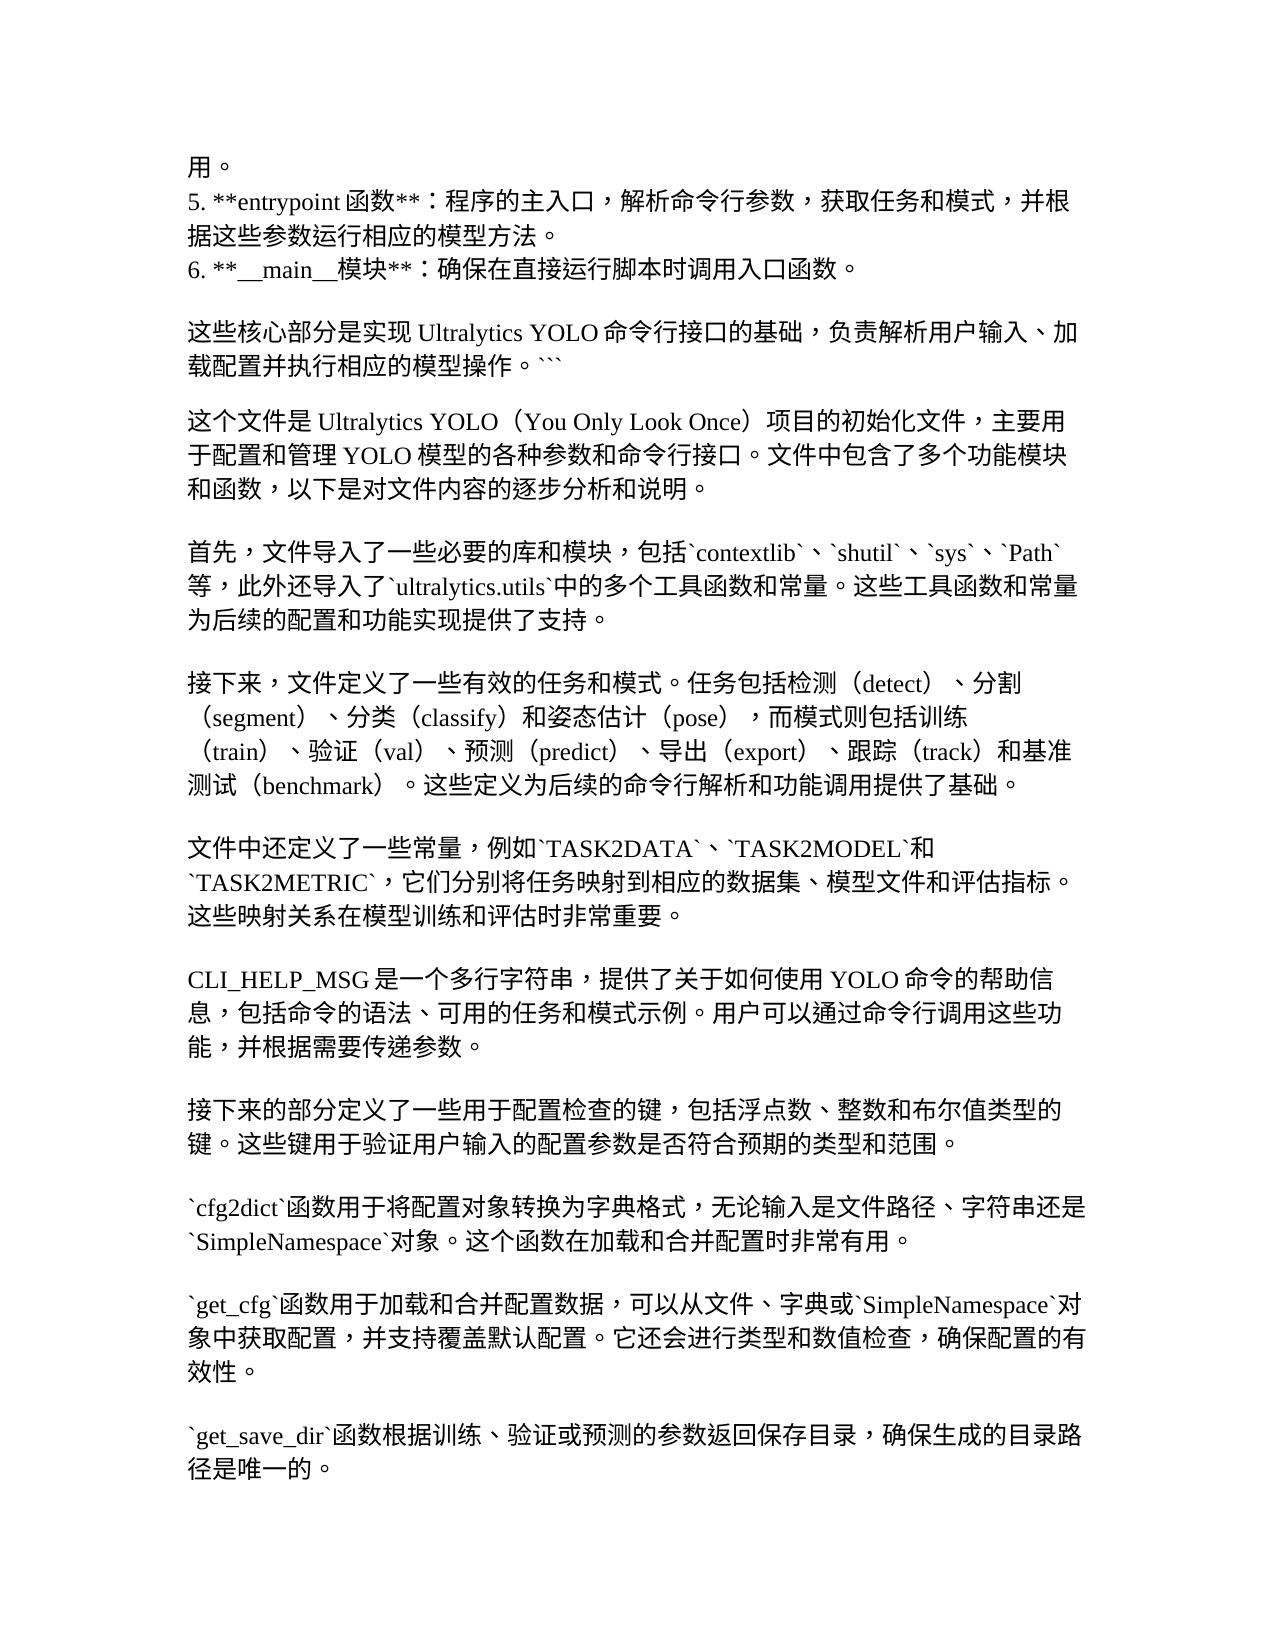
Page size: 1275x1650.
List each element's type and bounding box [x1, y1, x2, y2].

text [187, 150, 1087, 383]
text [187, 404, 1087, 1486]
